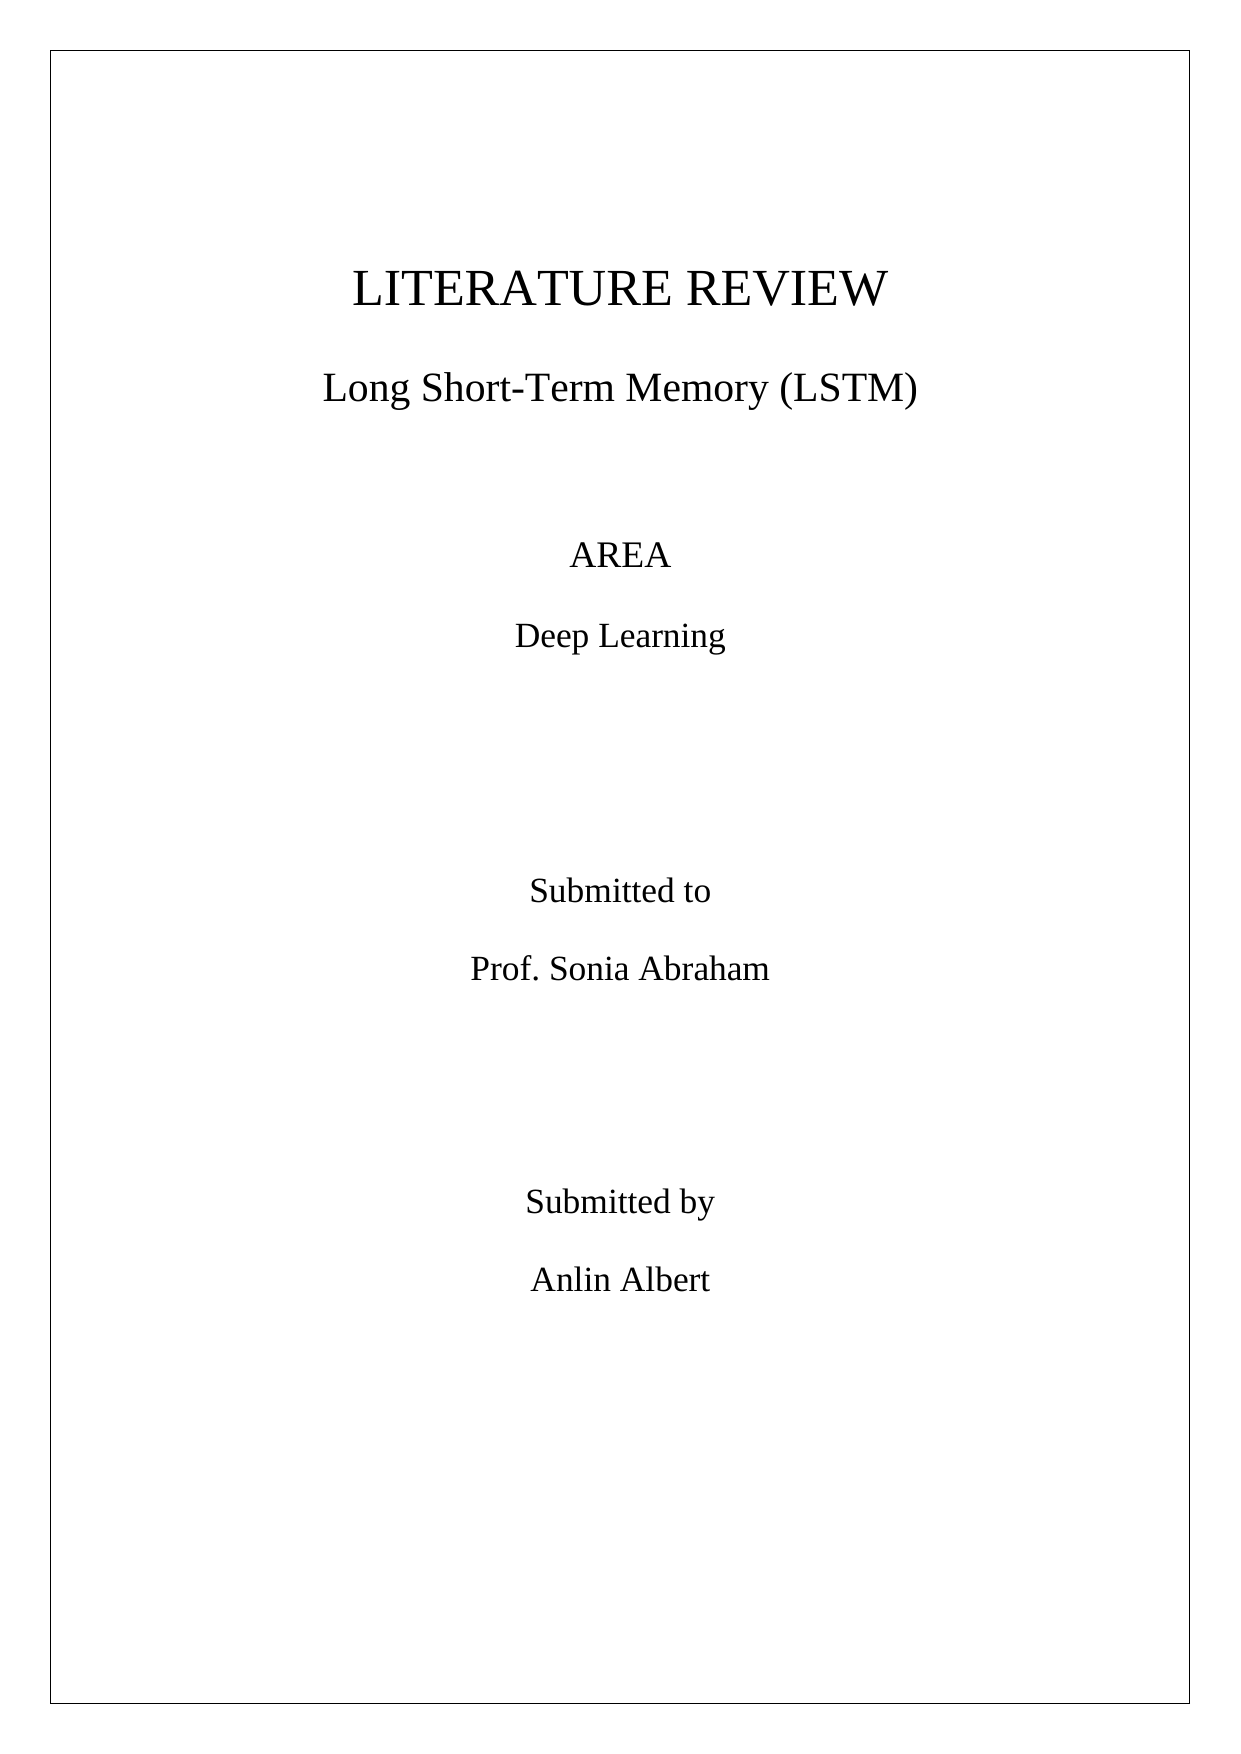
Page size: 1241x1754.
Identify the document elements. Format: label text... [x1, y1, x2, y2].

text AREA [150, 533, 1090, 576]
text Deep Learning [150, 614, 1090, 655]
text Anlin Albert [150, 1259, 1090, 1299]
text Long Short-Term Memory (LSTM) [150, 363, 1090, 411]
text Submitted to [150, 869, 1090, 910]
text LITERATURE REVIEW [150, 256, 1090, 316]
text Prof. Sonia Abraham [150, 947, 1090, 988]
text Submitted by [150, 1181, 1090, 1222]
